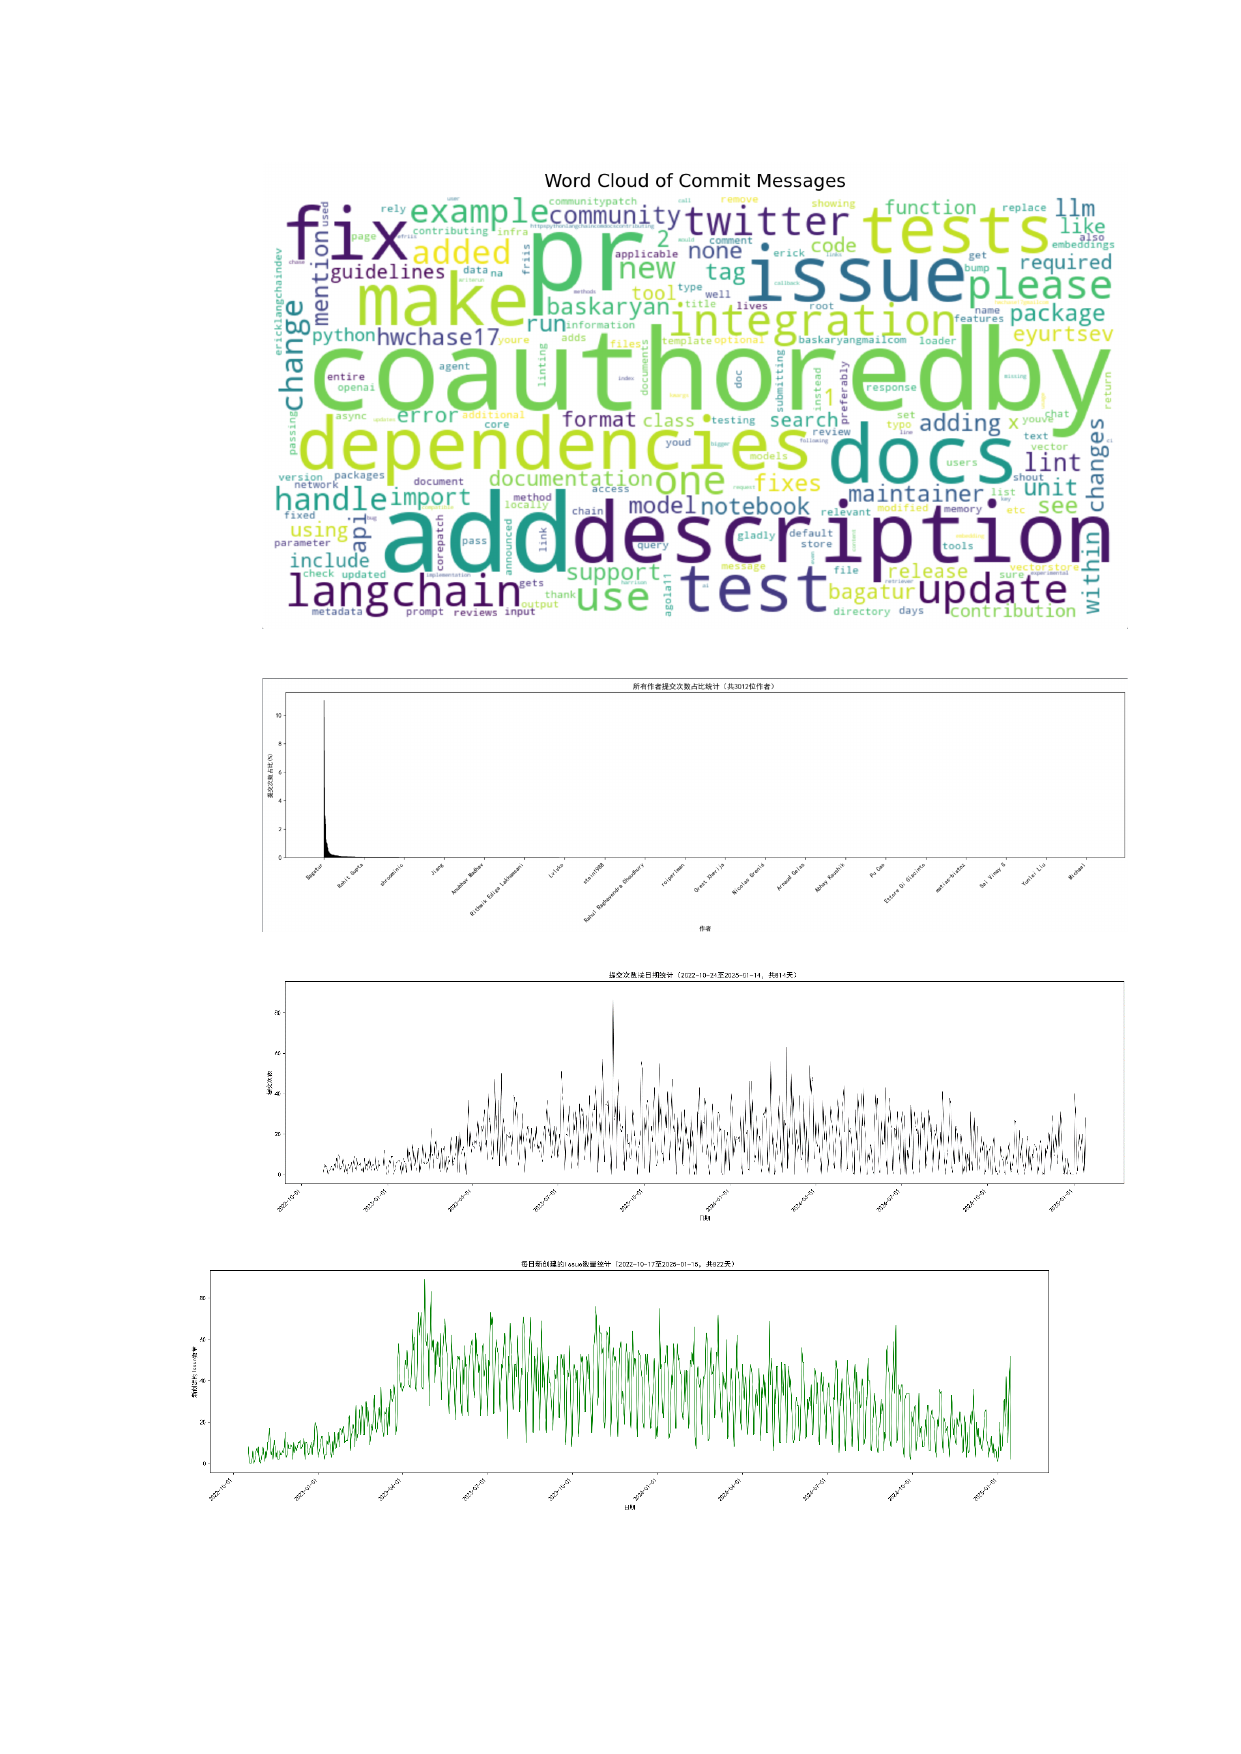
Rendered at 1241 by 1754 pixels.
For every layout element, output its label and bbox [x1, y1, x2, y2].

picture [262, 678, 1128, 932]
picture [187, 1257, 1053, 1514]
picture [262, 967, 1128, 1225]
picture [262, 162, 1128, 629]
